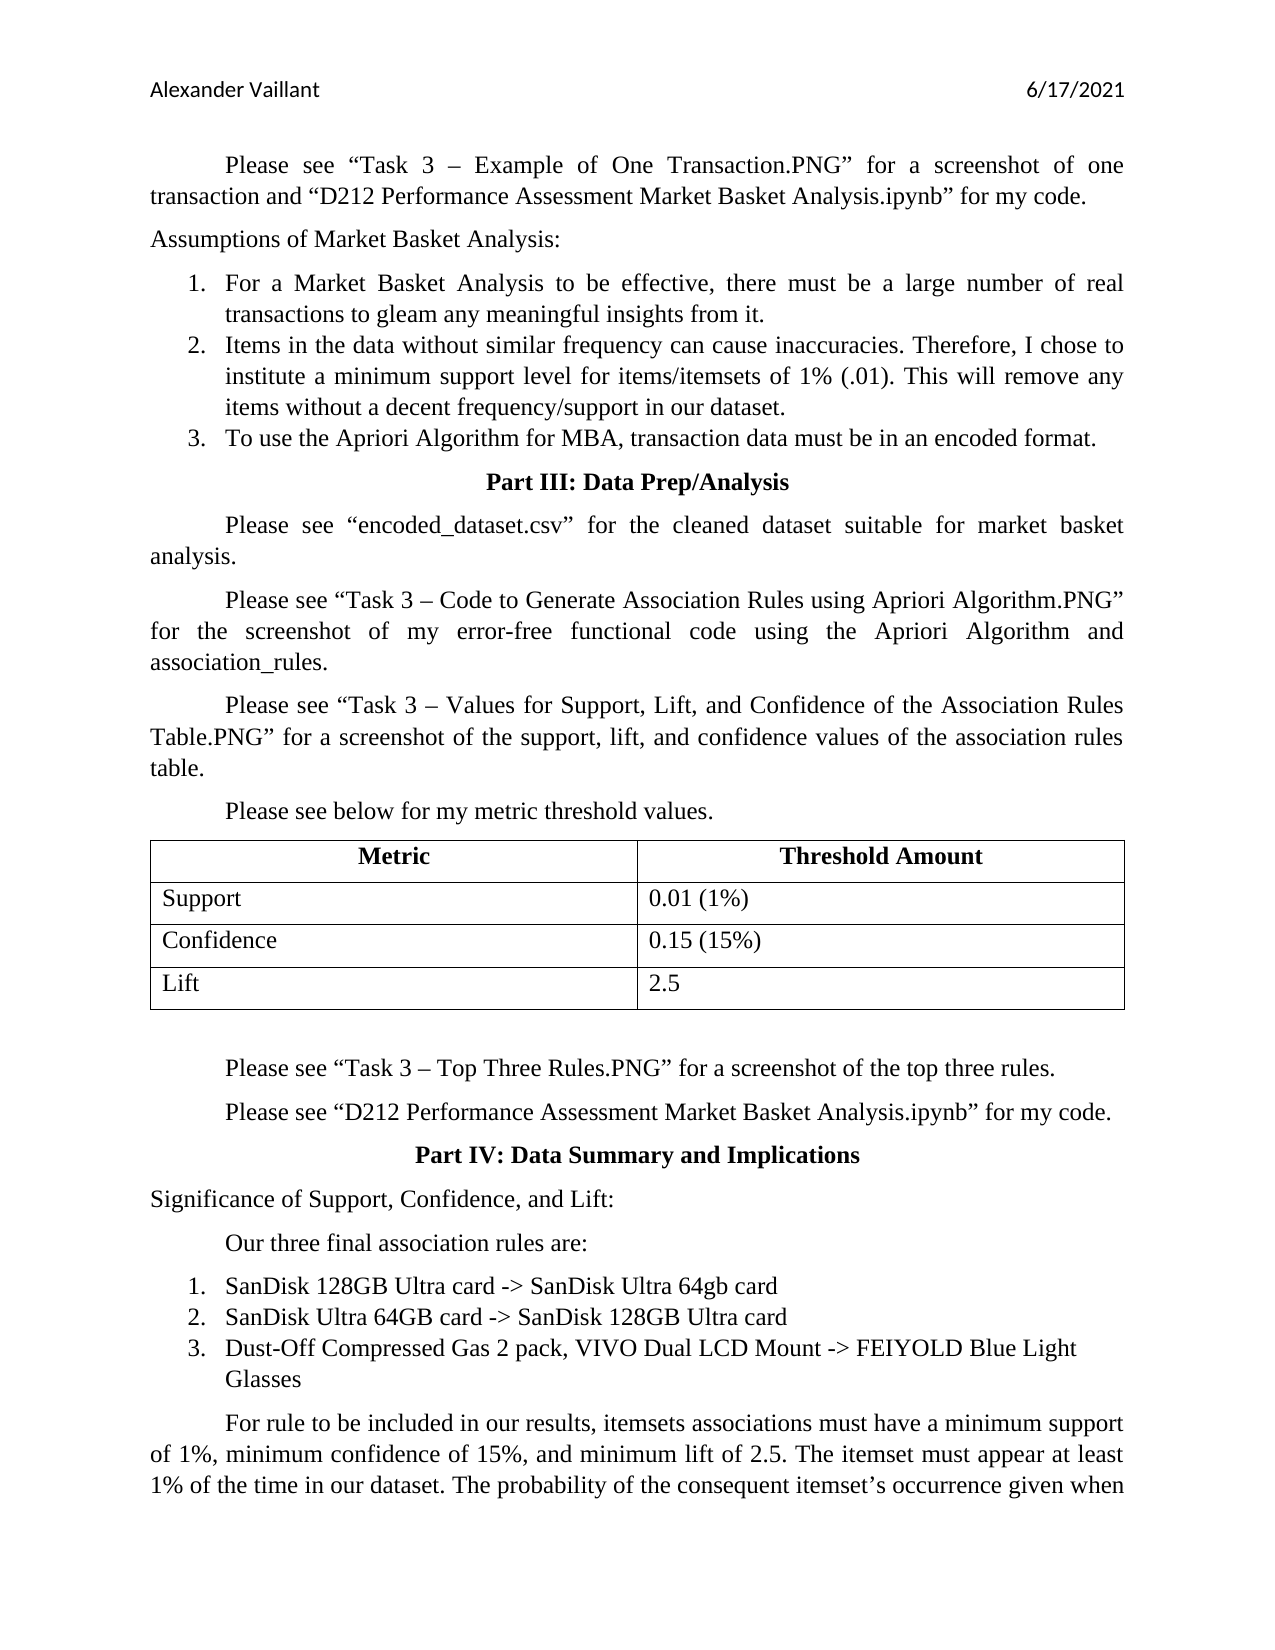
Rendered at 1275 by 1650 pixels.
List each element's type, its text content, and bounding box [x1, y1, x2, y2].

text Please see “Task 3 – Top Three Rules.PNG” for a screenshot of the top three rules. [150, 1053, 1125, 1082]
table_header Metric [151, 841, 637, 882]
text Please see “D212 Performance Assessment Market Basket Analysis.ipynb” for my code. [150, 1097, 1125, 1126]
table_cell Lift [151, 968, 637, 1009]
list For a Market Basket Analysis to be effective, there must be a large number of real transactions to gleam any meaningful insights from it. [187, 268, 1125, 328]
text Significance of Support, Confidence, and Lift: [150, 1184, 1125, 1213]
text Please see below for my metric threshold values. [150, 796, 1125, 825]
table_header Threshold Amount [638, 841, 1124, 882]
text Please see “encoded_dataset.csv” for the cleaned dataset suitable for market basket analysis. [150, 510, 1125, 570]
table_cell 2.5 [638, 968, 1124, 1009]
table_cell Support [151, 883, 637, 924]
text Part III: Data Prep/Analysis [150, 467, 1125, 496]
text Please see “Task 3 – Values for Support, Lift, and Confidence of the Association Rules Table.PNG” for a screenshot of the support, lift, and confidence values of the association rules table. [150, 691, 1125, 781]
list SanDisk 128GB Ultra card -> SanDisk Ultra 64gb card [187, 1271, 1125, 1300]
text Please see “Task 3 – Code to Generate Association Rules using Apriori Algorithm.PNG” for the screenshot of my error-free functional code using the Apriori Algorithm and association_rules. [150, 585, 1125, 676]
table_cell 0.01 (1%) [638, 883, 1124, 924]
list Items in the data without similar frequency can cause inaccuracies. Therefore, I chose to institute a minimum support level for items/itemsets of 1% (.01). This will remove any items without a decent frequency/support in our dataset. [187, 330, 1125, 421]
table_cell Confidence [151, 925, 637, 967]
text Part IV: Data Summary and Implications [150, 1141, 1125, 1169]
text Please see “Task 3 – Example of One Transaction.PNG” for a screenshot of one transaction and “D212 Performance Assessment Market Basket Analysis.ipynb” for my code. [150, 150, 1125, 210]
list SanDisk Ultra 64GB card -> SanDisk 128GB Ultra card [187, 1302, 1125, 1331]
text Our three final association rules are: [150, 1228, 1125, 1256]
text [150, 1408, 1125, 1499]
text Assumptions of Market Basket Analysis: [150, 224, 1125, 253]
list Dust-Off Compressed Gas 2 pack, VIVO Dual LCD Mount -> FEIYOLD Blue Light Glasses [187, 1333, 1125, 1393]
list To use the Apriori Algorithm for MBA, transaction data must be in an encoded format. [187, 423, 1125, 452]
table_cell 0.15 (15%) [638, 925, 1124, 967]
